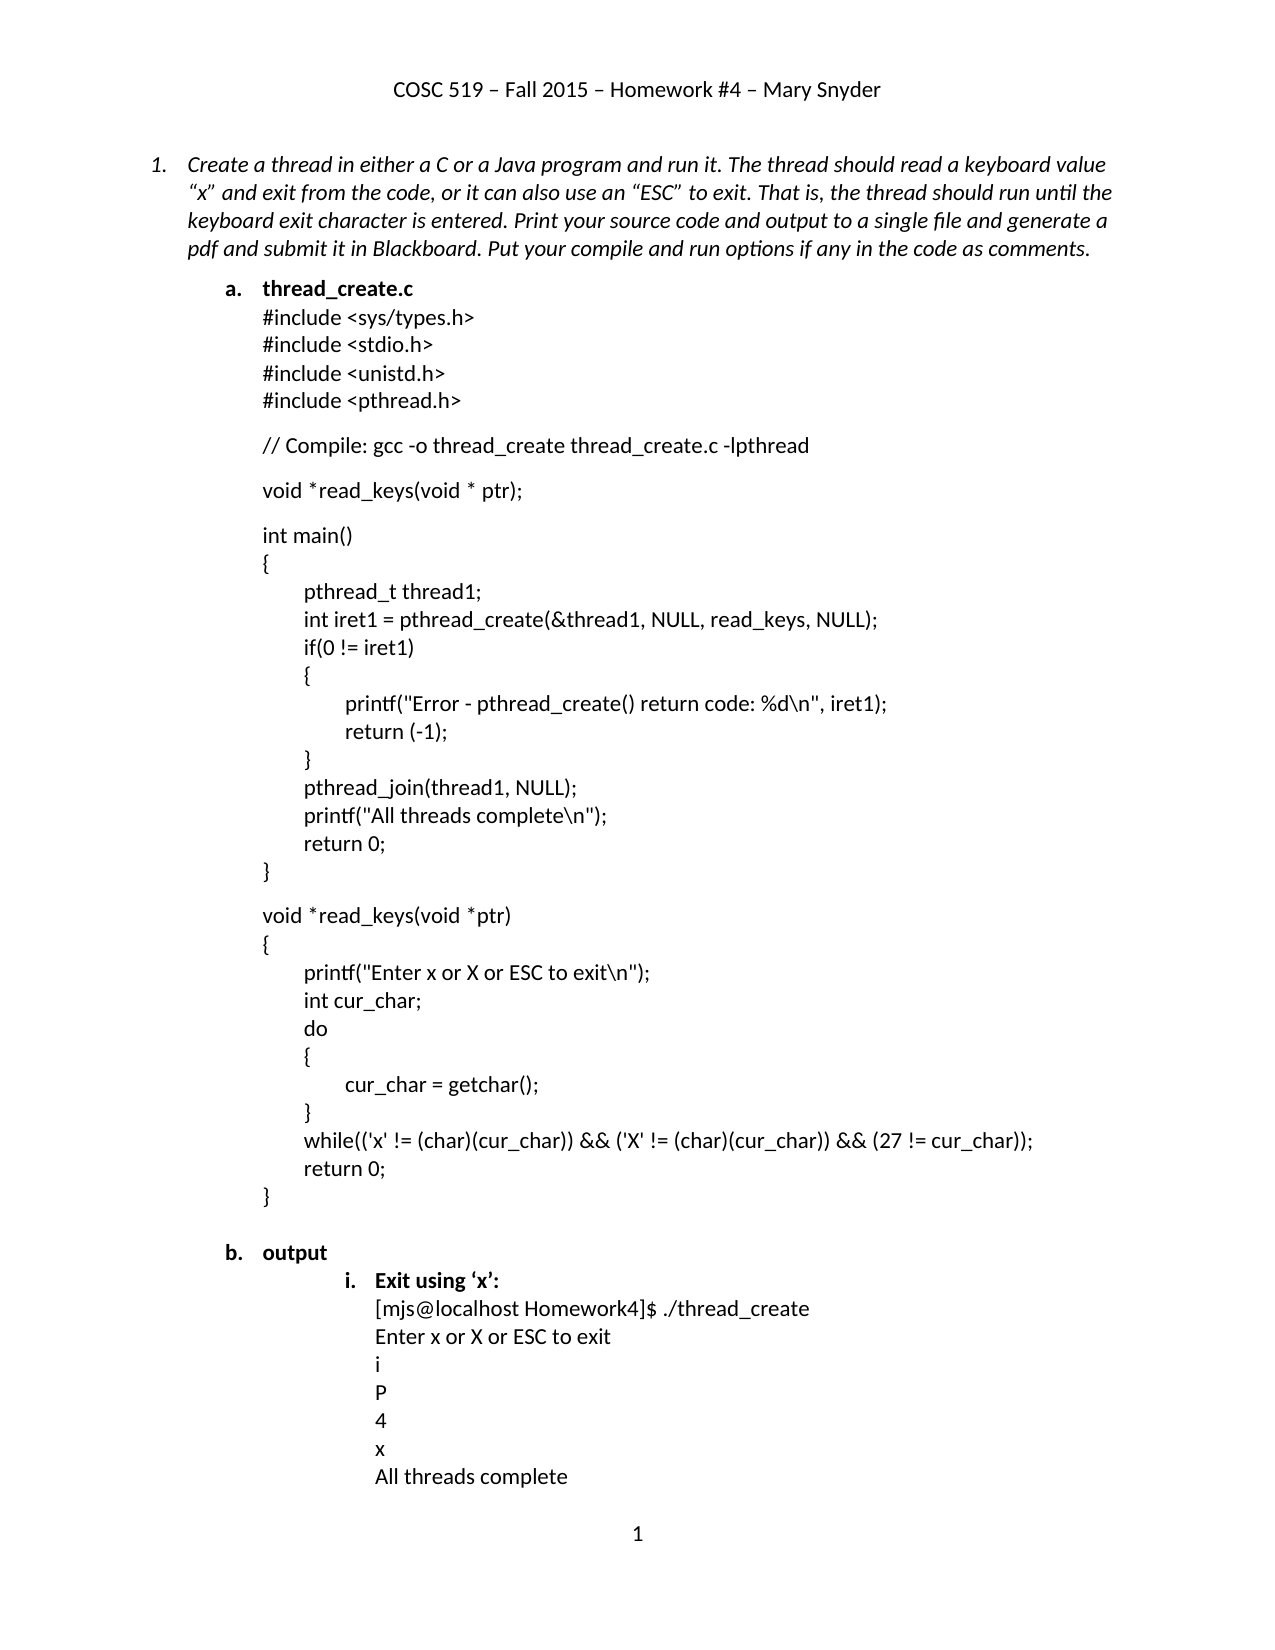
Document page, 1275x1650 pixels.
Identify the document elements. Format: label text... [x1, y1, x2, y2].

list i [375, 1350, 1125, 1378]
list // Compile: gcc -o thread_create thread_create.c -lpthread [262, 431, 1125, 459]
list output [225, 1238, 1125, 1266]
list return (-1); [262, 717, 1125, 745]
list do [262, 1014, 1125, 1042]
list return 0; [262, 829, 1125, 857]
list printf("Enter x or X or ESC to exit\n"); [262, 958, 1125, 986]
list } [262, 1098, 1125, 1126]
list x [375, 1434, 1125, 1462]
list void *read_keys(void * ptr); [262, 476, 1125, 504]
list int main() [262, 521, 1125, 549]
list All threads complete [375, 1462, 1125, 1490]
list return 0; [262, 1154, 1125, 1182]
list } [262, 745, 1125, 773]
list cur_char = getchar(); [262, 1070, 1125, 1098]
list { [262, 930, 1125, 958]
list printf("Error - pthread_create() return code: %d\n", iret1); [262, 689, 1125, 717]
list #include <pthread.h> [262, 387, 1125, 415]
list while(('x' != (char)(cur_char)) && ('X' != (char)(cur_char)) && (27 != cur_char)); [262, 1126, 1125, 1154]
list 4 [375, 1406, 1125, 1434]
list thread_create.c [225, 274, 1125, 303]
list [375, 1294, 1125, 1322]
list if(0 != iret1) [262, 633, 1125, 661]
list pthread_t thread1; [262, 577, 1125, 605]
list { [262, 549, 1125, 577]
list { [262, 1042, 1125, 1070]
list #include <stdio.h> [262, 331, 1125, 359]
list } [262, 857, 1125, 885]
list Create a thread in either a C or a Java program and run it. The thread should read a keyboard value “x” and exit from the code, or it can also use an “ESC” to exit. That is, the thread should run until the keyboard exit character is entered. Print your source code and output to a single file and generate a pdf and submit it in Blackboard. Put your compile and run options if any in the code as comments. [150, 150, 1125, 262]
list int iret1 = pthread_create(&thread1, NULL, read_keys, NULL); [262, 605, 1125, 633]
list Exit using ‘x’: [356, 1266, 1125, 1294]
list #include <unistd.h> [262, 359, 1125, 387]
list P [375, 1378, 1125, 1406]
list pthread_join(thread1, NULL); [262, 773, 1125, 801]
list printf("All threads complete\n"); [262, 801, 1125, 829]
list } [262, 1182, 1125, 1210]
list Enter x or X or ESC to exit [375, 1322, 1125, 1350]
list { [262, 661, 1125, 689]
list int cur_char; [262, 986, 1125, 1014]
list #include <sys/types.h> [262, 303, 1125, 331]
list void *read_keys(void *ptr) [262, 902, 1125, 930]
